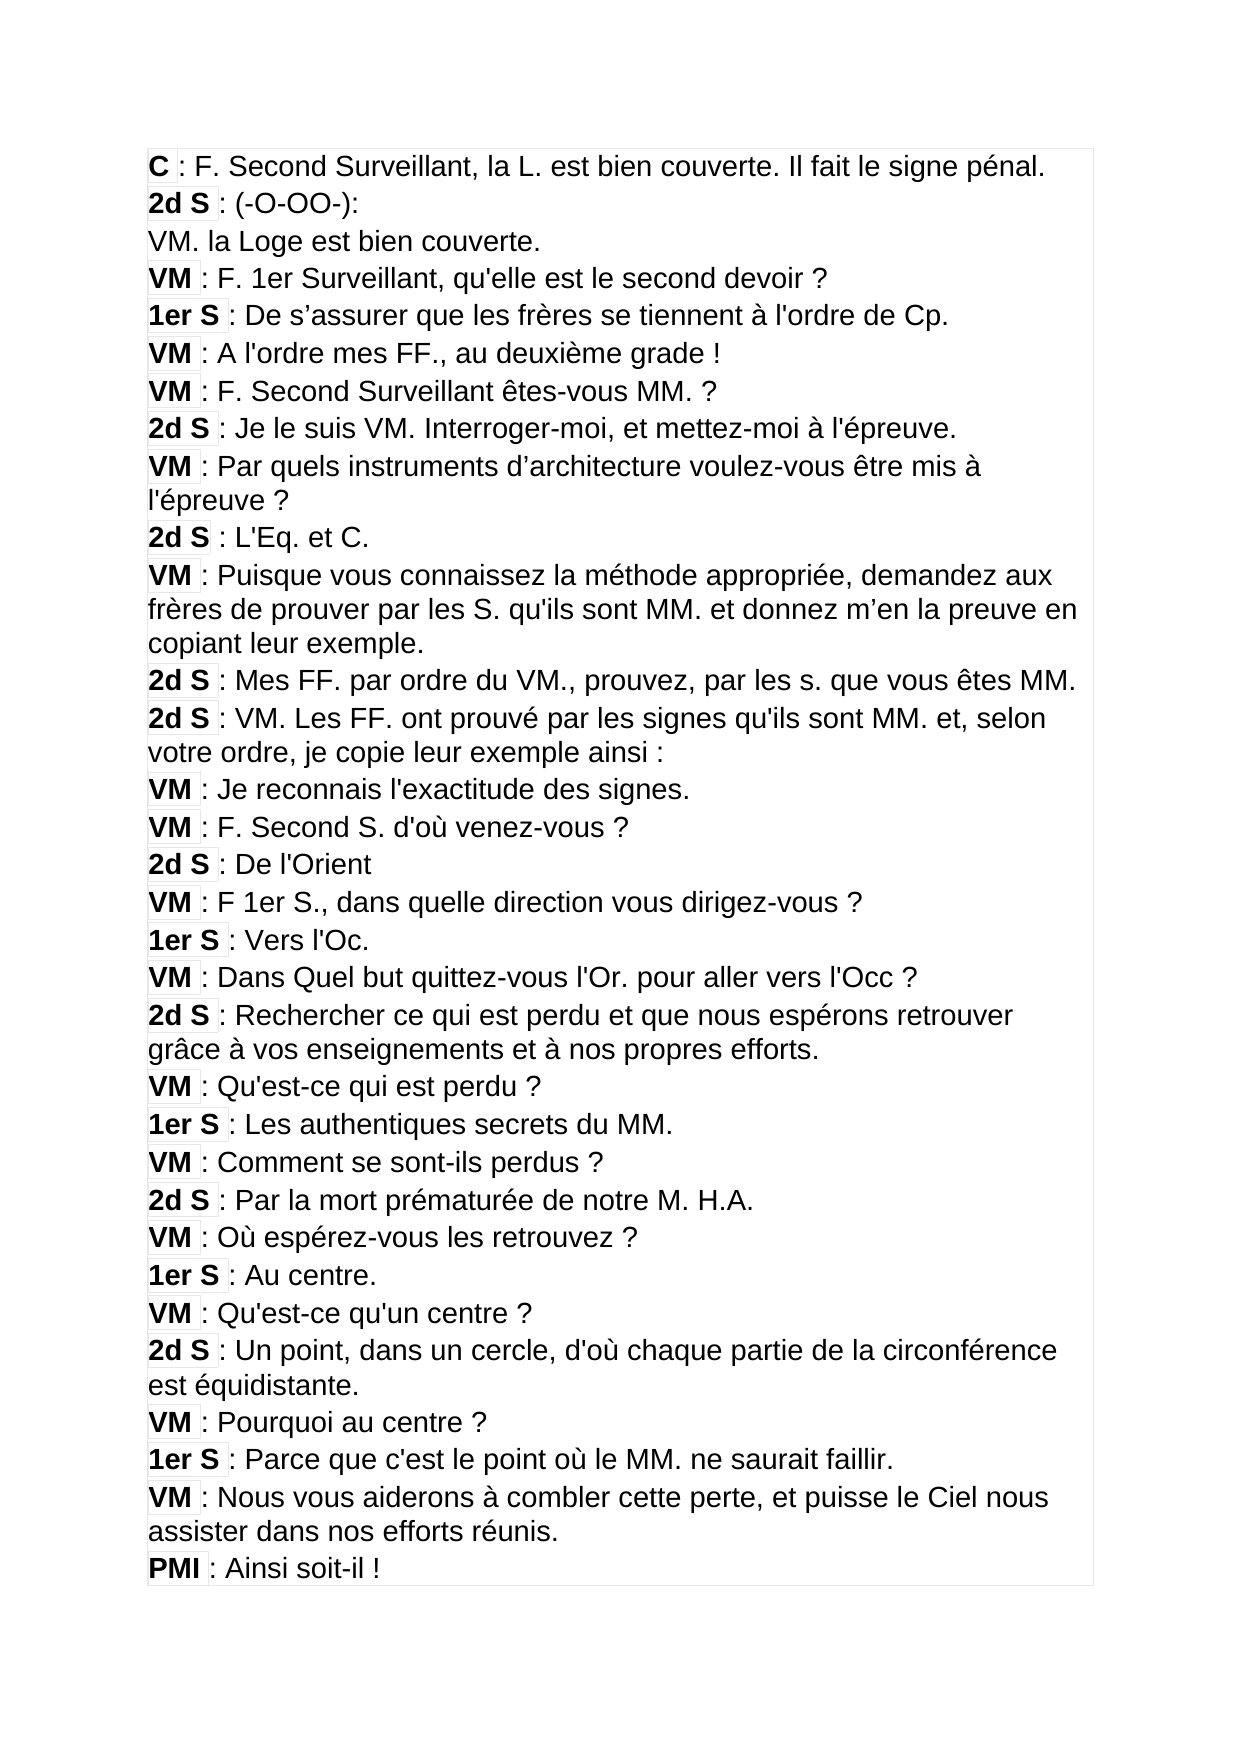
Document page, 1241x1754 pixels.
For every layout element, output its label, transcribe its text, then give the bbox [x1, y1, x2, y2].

text VM : Comment se sont-ils perdus ? [201, 1144, 1093, 1179]
text VM : F. Second Surveillant êtes-vous MM. ? [201, 373, 1093, 408]
text 2d S : (-O-OO-): [149, 187, 218, 220]
text 2d S : De l'Orient [219, 846, 1093, 881]
text 1er S : Vers l'Oc. [149, 923, 228, 956]
text VM : Qu'est-ce qu'un centre ? [201, 1295, 1093, 1330]
text VM : Nous vous aiderons à combler cette perte, et puisse le Ciel nous assister dans nos efforts réunis. [148, 1479, 1093, 1548]
text 2d S : L'Eq. et C. [148, 519, 1093, 554]
text VM : A l'ordre mes FF., au deuxième grade ! [201, 335, 1093, 370]
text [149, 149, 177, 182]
text VM : Dans Quel but quittez-vous l'Or. pour aller vers l'Occ ? [148, 959, 1093, 994]
text 1er S : Parce que c'est le point où le MM. ne saurait faillir. [229, 1441, 1093, 1476]
text VM : Qu'est-ce qui est perdu ? [201, 1068, 1093, 1103]
text VM : Où espérez-vous les retrouvez ? [201, 1219, 1093, 1254]
text PMI : Ainsi soit-il ! [209, 1550, 1093, 1585]
text 2d S : Mes FF. par ordre du VM., prouvez, par les s. que vous êtes MM. [219, 662, 1093, 697]
text 2d S : Rechercher ce qui est perdu et que nous espérons retrouver grâce à vos enseignements et à nos propres efforts. [148, 997, 1093, 1066]
text VM. la Loge est bien couverte. [148, 223, 1093, 257]
text VM : F. 1er Surveillant, qu'elle est le second devoir ? [201, 260, 1093, 295]
text 1er S : Au centre. [149, 1259, 228, 1292]
text VM : F. Second S. d'où venez-vous ? [201, 809, 1093, 844]
text 2d S : Je le suis VM. Interroger-moi, et mettez-moi à l'épreuve. [219, 411, 1093, 446]
text VM : Pourquoi au centre ? [201, 1404, 1093, 1439]
text VM : Par quels instruments d’architecture voulez-vous être mis à l'épreuve ? [148, 448, 1093, 517]
text VM : Pourquoi au centre ? [149, 1405, 200, 1438]
text VM : Je reconnais l'exactitude des signes. [201, 771, 1093, 806]
text 1er S : Les authentiques secrets du MM. [149, 1108, 228, 1141]
text 1er S : De s’assurer que les frères se tiennent à l'ordre de Cp. [229, 297, 1093, 332]
text 1er S : Les authentiques secrets du MM. [229, 1106, 1093, 1141]
text C : F. Second Surveillant, la L. est bien couverte. Il fait le signe pénal. [178, 149, 1093, 183]
text 2d S : Un point, dans un cercle, d'où chaque partie de la circonférence est équidistante. [148, 1332, 1093, 1401]
text PMI : Ainsi soit-il ! [149, 1552, 208, 1585]
text 2d S : Par la mort prématurée de notre M. H.A. [219, 1182, 1093, 1217]
text 1er S : Vers l'Oc. [229, 922, 1093, 957]
text VM : F 1er S., dans quelle direction vous dirigez-vous ? [201, 884, 1093, 919]
text 2d S : (-O-OO-): [219, 185, 1093, 220]
text 2d S : VM. Les FF. ont prouvé par les signes qu'ils sont MM. et, selon votre ordre, je copie leur exemple ainsi : [148, 700, 1093, 768]
text 1er S : Au centre. [229, 1257, 1093, 1292]
text VM : Puisque vous connaissez la méthode appropriée, demandez aux frères de prouver par les S. qu'ils sont MM. et donnez m’en la preuve en copiant leur exemple. [148, 557, 1093, 659]
text 2d S : De l'Orient [149, 848, 218, 881]
